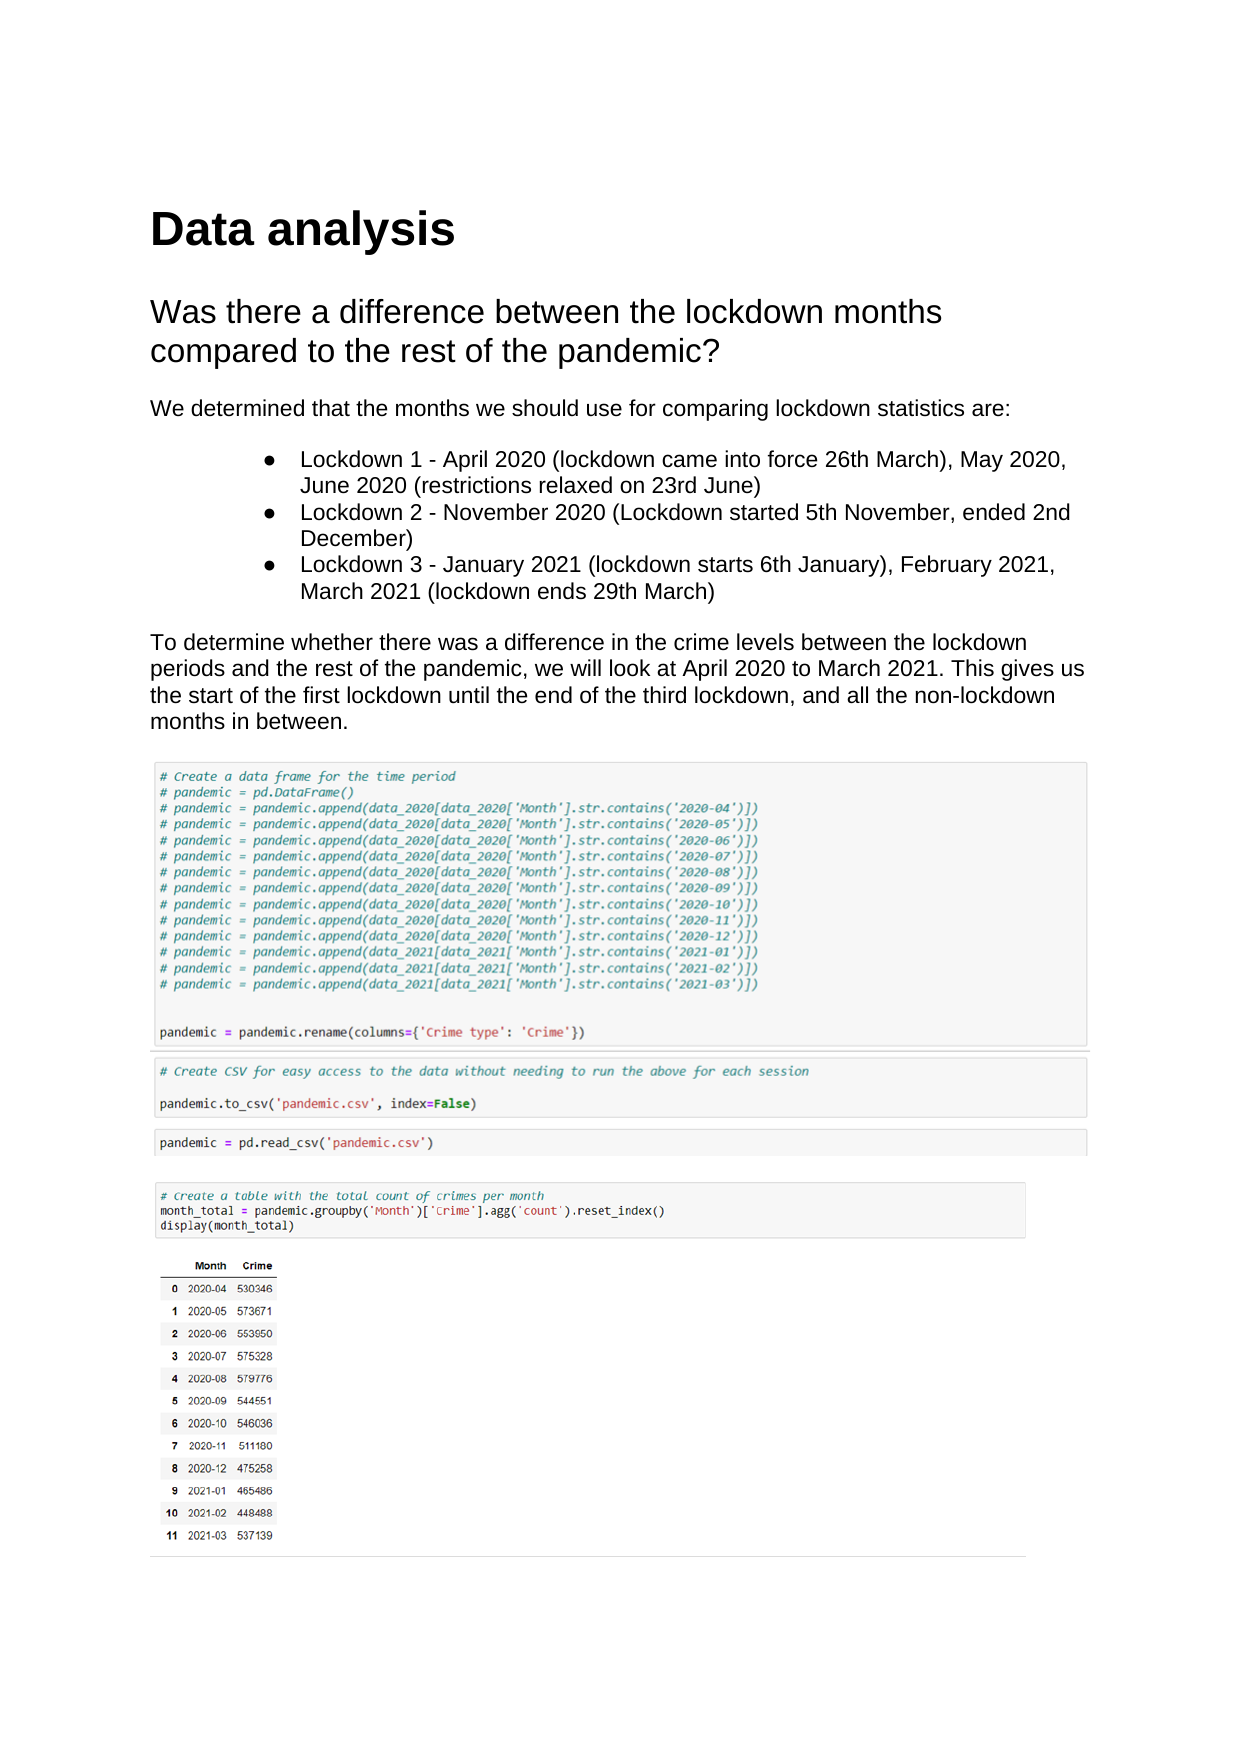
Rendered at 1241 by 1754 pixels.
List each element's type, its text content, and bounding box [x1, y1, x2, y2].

text To determine whether there was a difference in the crime levels between the lockdown periods and the rest of the pandemic, we will look at April 2020 to March 2021. This gives us the start of the first lockdown until the end of the third lockdown, and all the non-lockdown months in between. [150, 629, 1090, 734]
picture [150, 759, 1091, 1156]
list Lockdown 1 - April 2020 (lockdown came into force 26th March), May 2020, June 2020 (restrictions relaxed on 23rd June) [262, 446, 1090, 498]
subtitle Data analysis [150, 200, 1090, 255]
list Lockdown 3 - January 2021 (lockdown starts 6th January), February 2021, March 2021 (lockdown ends 29th March) [262, 551, 1090, 604]
list Lockdown 2 - November 2020 (Lockdown started 5th November, ended 2nd December) [262, 498, 1090, 551]
subtitle Was there a difference between the lockdown months compared to the rest of the pandemic? [150, 293, 1090, 369]
picture [150, 1180, 1026, 1557]
text We determined that the months we should use for comparing lockdown statistics are: [150, 394, 1090, 421]
